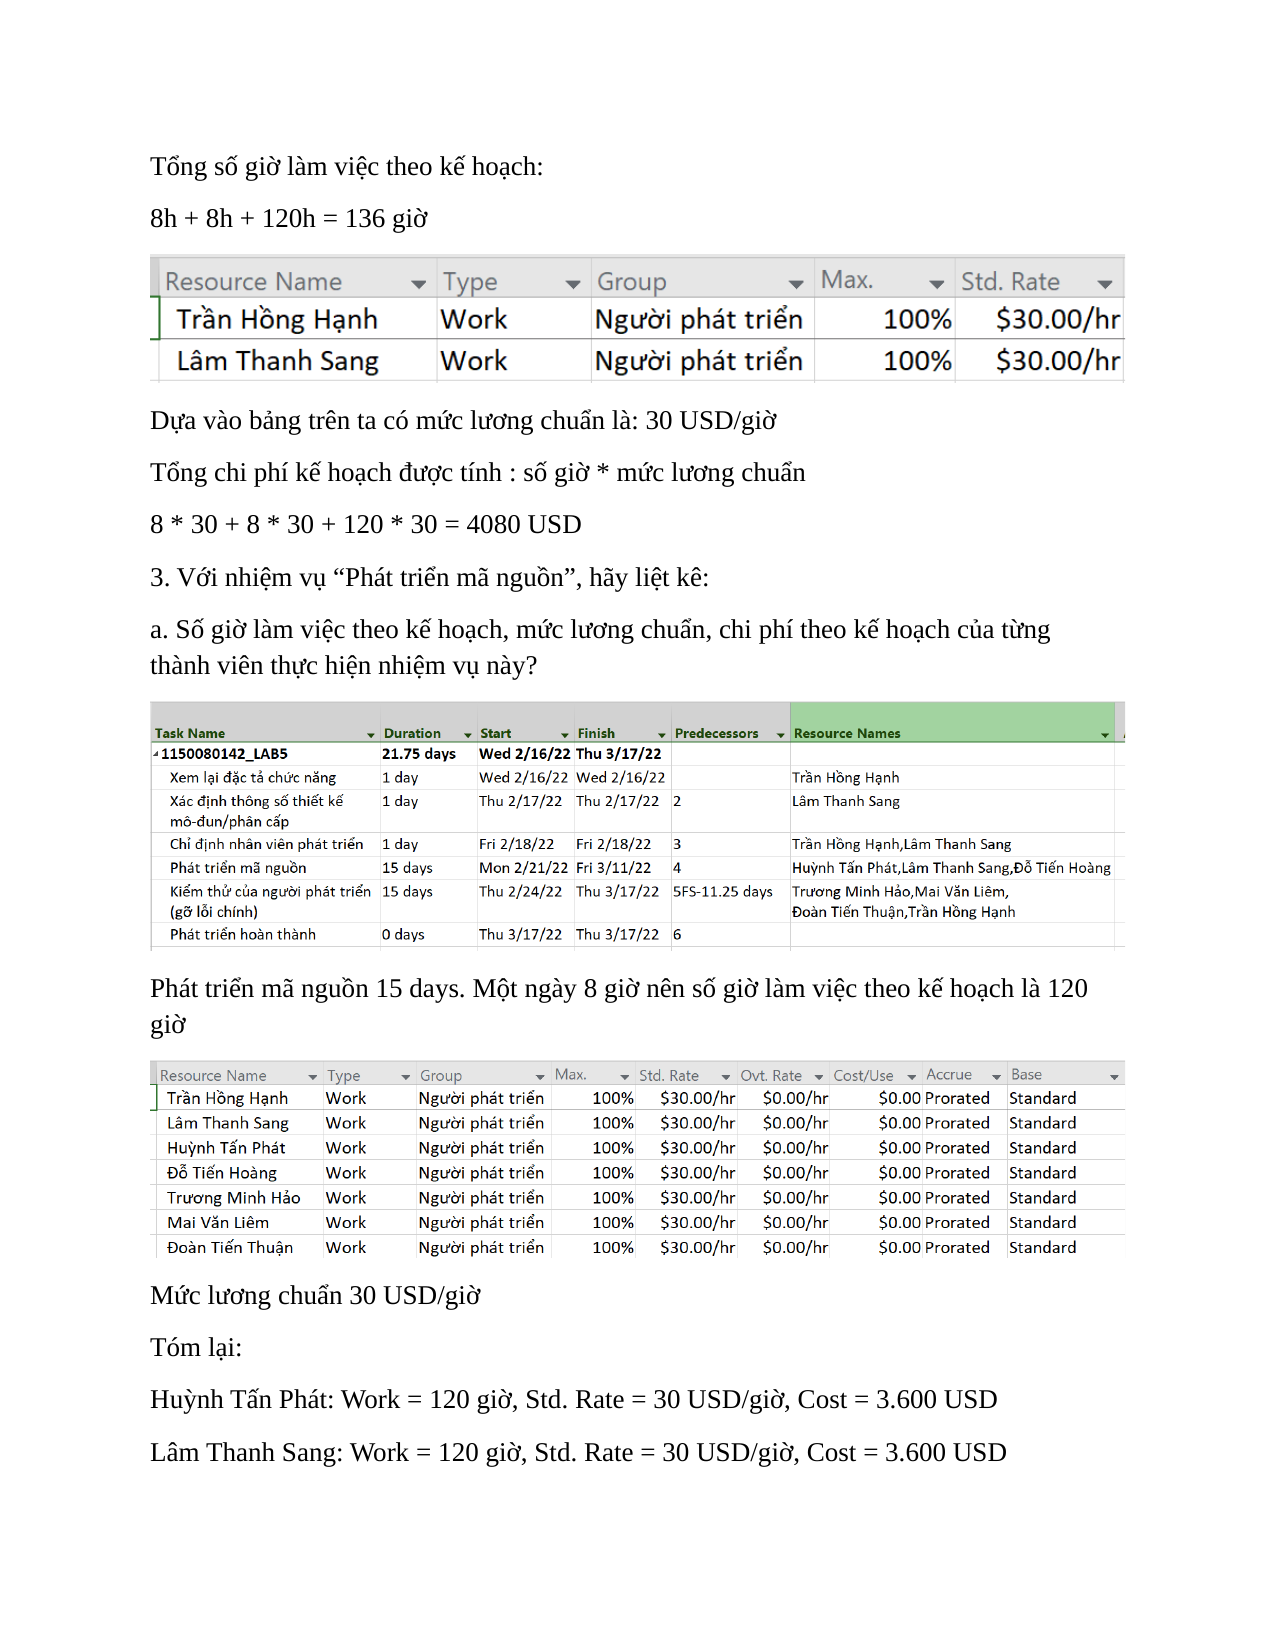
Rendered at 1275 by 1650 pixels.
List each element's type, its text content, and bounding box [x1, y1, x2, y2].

text Tổng chi phí kế hoạch được tính : số giờ * mức lương chuẩn [150, 456, 1125, 487]
text Lâm Thanh Sang: Work = 120 giờ, Std. Rate = 30 USD/giờ, Cost = 3.600 USD [150, 1436, 1125, 1467]
text a. Số giờ làm việc theo kế hoạch, mức lương chuẩn, chi phí theo kế hoạch của từng thành viên thực hiện nhiệm vụ này? [150, 613, 1125, 680]
text 3. Với nhiệm vụ “Phát triển mã nguồn”, hãy liệt kê: [150, 561, 1125, 592]
picture [150, 1060, 1125, 1258]
text Mức lương chuẩn 30 USD/giờ [150, 1279, 1125, 1310]
text Tóm lại: [150, 1331, 1125, 1362]
text 8h + 8h + 120h = 136 giờ [150, 202, 1125, 233]
picture [150, 254, 1125, 383]
text Tổng số giờ làm việc theo kế hoạch: [150, 150, 1125, 181]
picture [150, 701, 1125, 951]
text Phát triển mã nguồn 15 days. Một ngày 8 giờ nên số giờ làm việc theo kế hoạch là 120 giờ [150, 972, 1125, 1039]
text Dựa vào bảng trên ta có mức lương chuẩn là: 30 USD/giờ [150, 404, 1125, 435]
text 8 * 30 + 8 * 30 + 120 * 30 = 4080 USD [150, 509, 1125, 540]
text Huỳnh Tấn Phát: Work = 120 giờ, Std. Rate = 30 USD/giờ, Cost = 3.600 USD [150, 1384, 1125, 1415]
